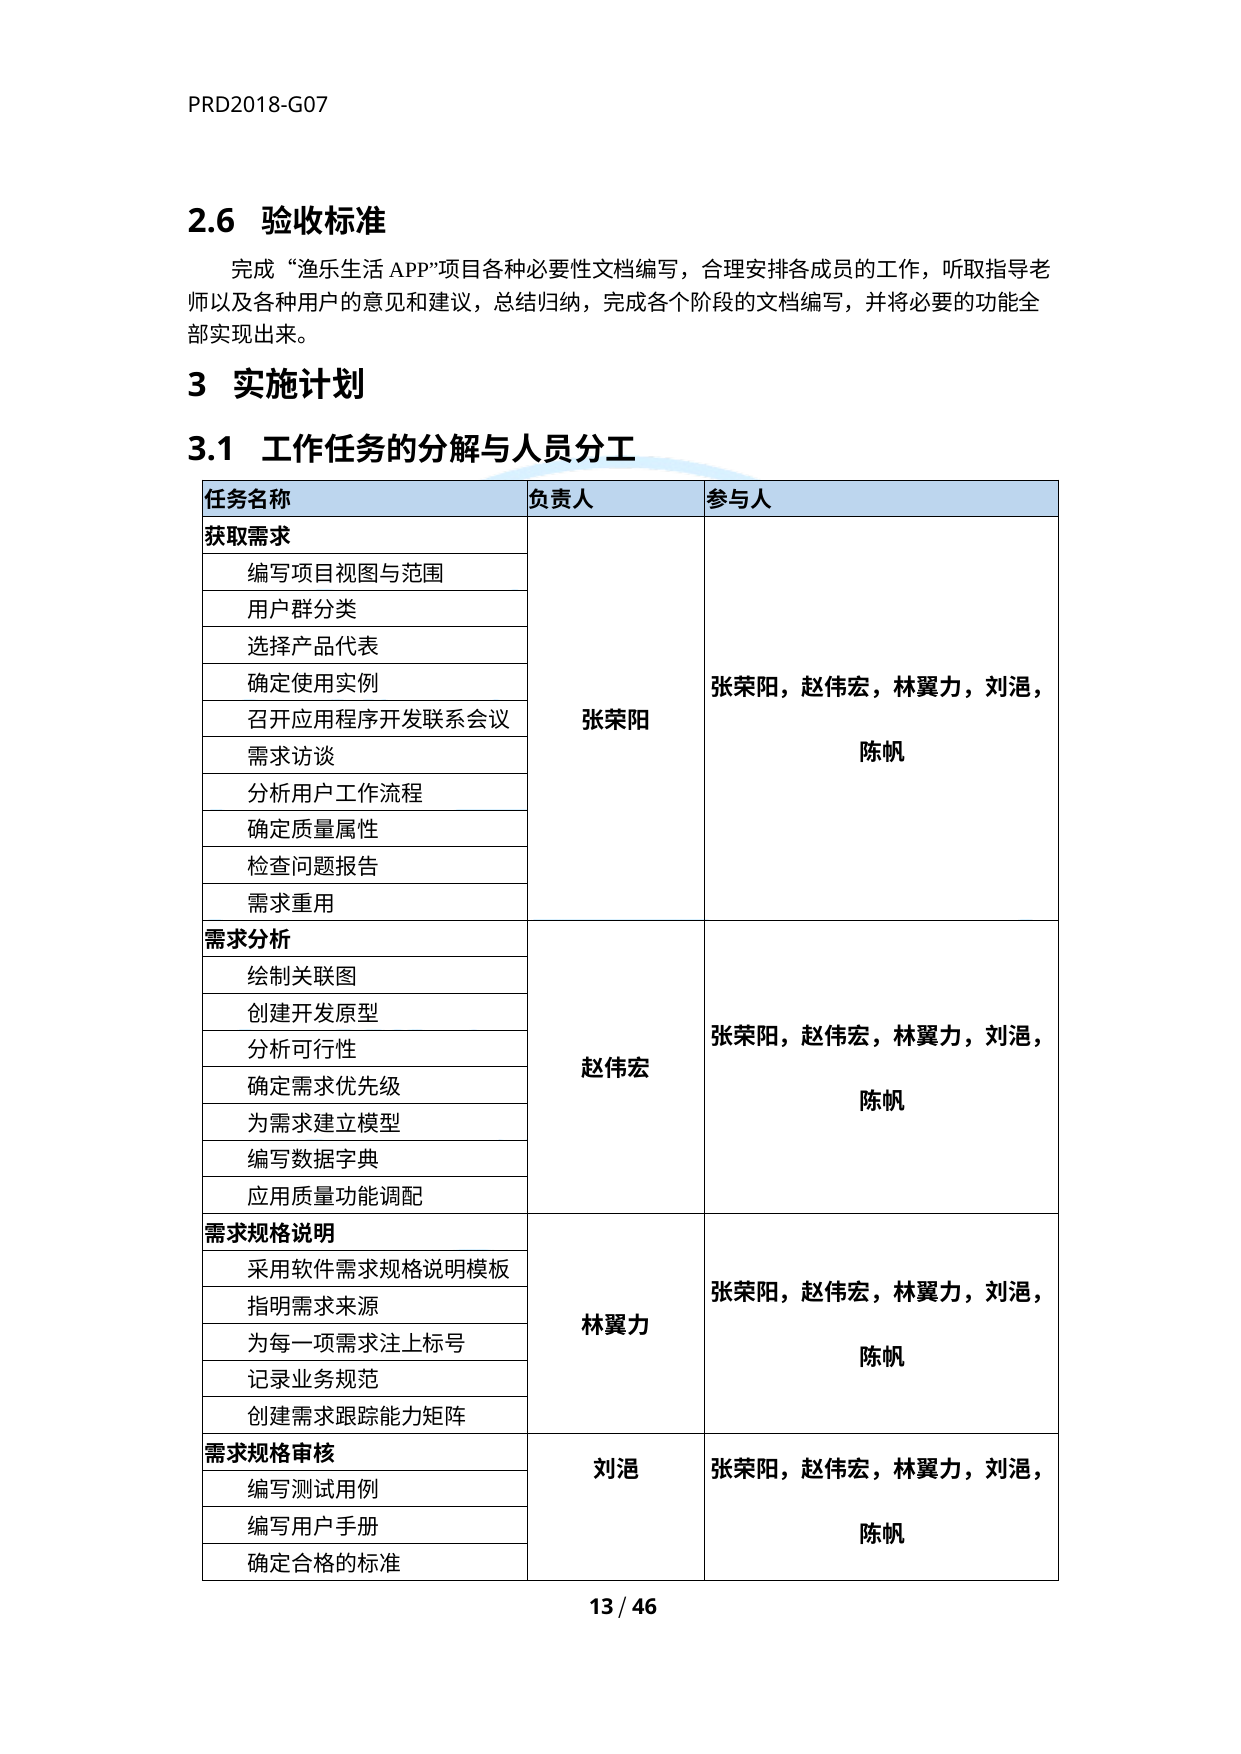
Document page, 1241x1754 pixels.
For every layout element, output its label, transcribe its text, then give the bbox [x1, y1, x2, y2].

table_cell 为每一项需求注上标号 [203, 1324, 527, 1359]
table_cell 编写项目视图与范围 [203, 554, 527, 589]
table_cell 刘浥 [528, 1434, 704, 1579]
table_cell 确定需求优先级 [203, 1067, 527, 1103]
table_cell 编写测试用例 [203, 1471, 527, 1506]
text 工作任务的分解与人员分工 [187, 414, 1053, 479]
table_cell 为需求建立模型 [203, 1104, 527, 1139]
table_cell 召开应用程序开发联系会议 [203, 701, 527, 736]
text 验收标准 [187, 187, 1053, 252]
table_cell 采用软件需求规格说明模板 [203, 1251, 527, 1286]
table_cell 用户群分类 [203, 591, 527, 626]
table_cell 获取需求 [203, 517, 527, 553]
table_cell 创建开发原型 [203, 994, 527, 1029]
table_cell 张荣阳 [528, 517, 704, 919]
table_cell 确定合格的标准 [203, 1544, 527, 1579]
table_cell 分析用户工作流程 [203, 774, 527, 809]
table_cell 应用质量功能调配 [203, 1177, 527, 1213]
table_cell 分析可行性 [203, 1031, 527, 1066]
table_cell 确定使用实例 [203, 664, 527, 699]
text 实施计划 [187, 349, 1053, 414]
table_cell 赵伟宏 [528, 921, 704, 1213]
table_cell 创建需求跟踪能力矩阵 [203, 1397, 527, 1433]
table_cell 张荣阳，赵伟宏，林翼力，刘浥，陈帆 [705, 921, 1058, 1213]
table_header 任务名称 [203, 481, 527, 516]
table_cell 需求分析 [203, 921, 527, 956]
table_cell 确定质量属性 [203, 811, 527, 846]
table_cell 记录业务规范 [203, 1361, 527, 1396]
table_cell 指明需求来源 [203, 1287, 527, 1323]
table_cell 林翼力 [528, 1214, 704, 1433]
table_cell 需求访谈 [203, 737, 527, 773]
table_cell 张荣阳，赵伟宏，林翼力，刘浥，陈帆 [705, 1214, 1058, 1433]
table_header 参与人 [705, 481, 1058, 516]
table_cell 需求规格说明 [203, 1214, 527, 1249]
table_header 负责人 [528, 481, 704, 516]
table_cell 张荣阳，赵伟宏，林翼力，刘浥，陈帆 [705, 517, 1058, 919]
table_cell 需求重用 [203, 884, 527, 919]
table_cell 选择产品代表 [203, 627, 527, 663]
table_cell 需求规格审核 [203, 1434, 527, 1469]
table_cell 张荣阳，赵伟宏，林翼力，刘浥，陈帆 [705, 1434, 1058, 1579]
text 完成“渔乐生活APP”项目各种必要性文档编写，合理安排各成员的工作，听取指导老师以及各种用户的意见和建议，总结归纳，完成各个阶段的文档编写，并将必要的功能全部实现出来。 [187, 252, 1053, 349]
table_cell 绘制关联图 [203, 957, 527, 993]
table_cell 编写数据字典 [203, 1141, 527, 1176]
table_cell 编写用户手册 [203, 1507, 527, 1543]
table_cell 检查问题报告 [203, 847, 527, 883]
